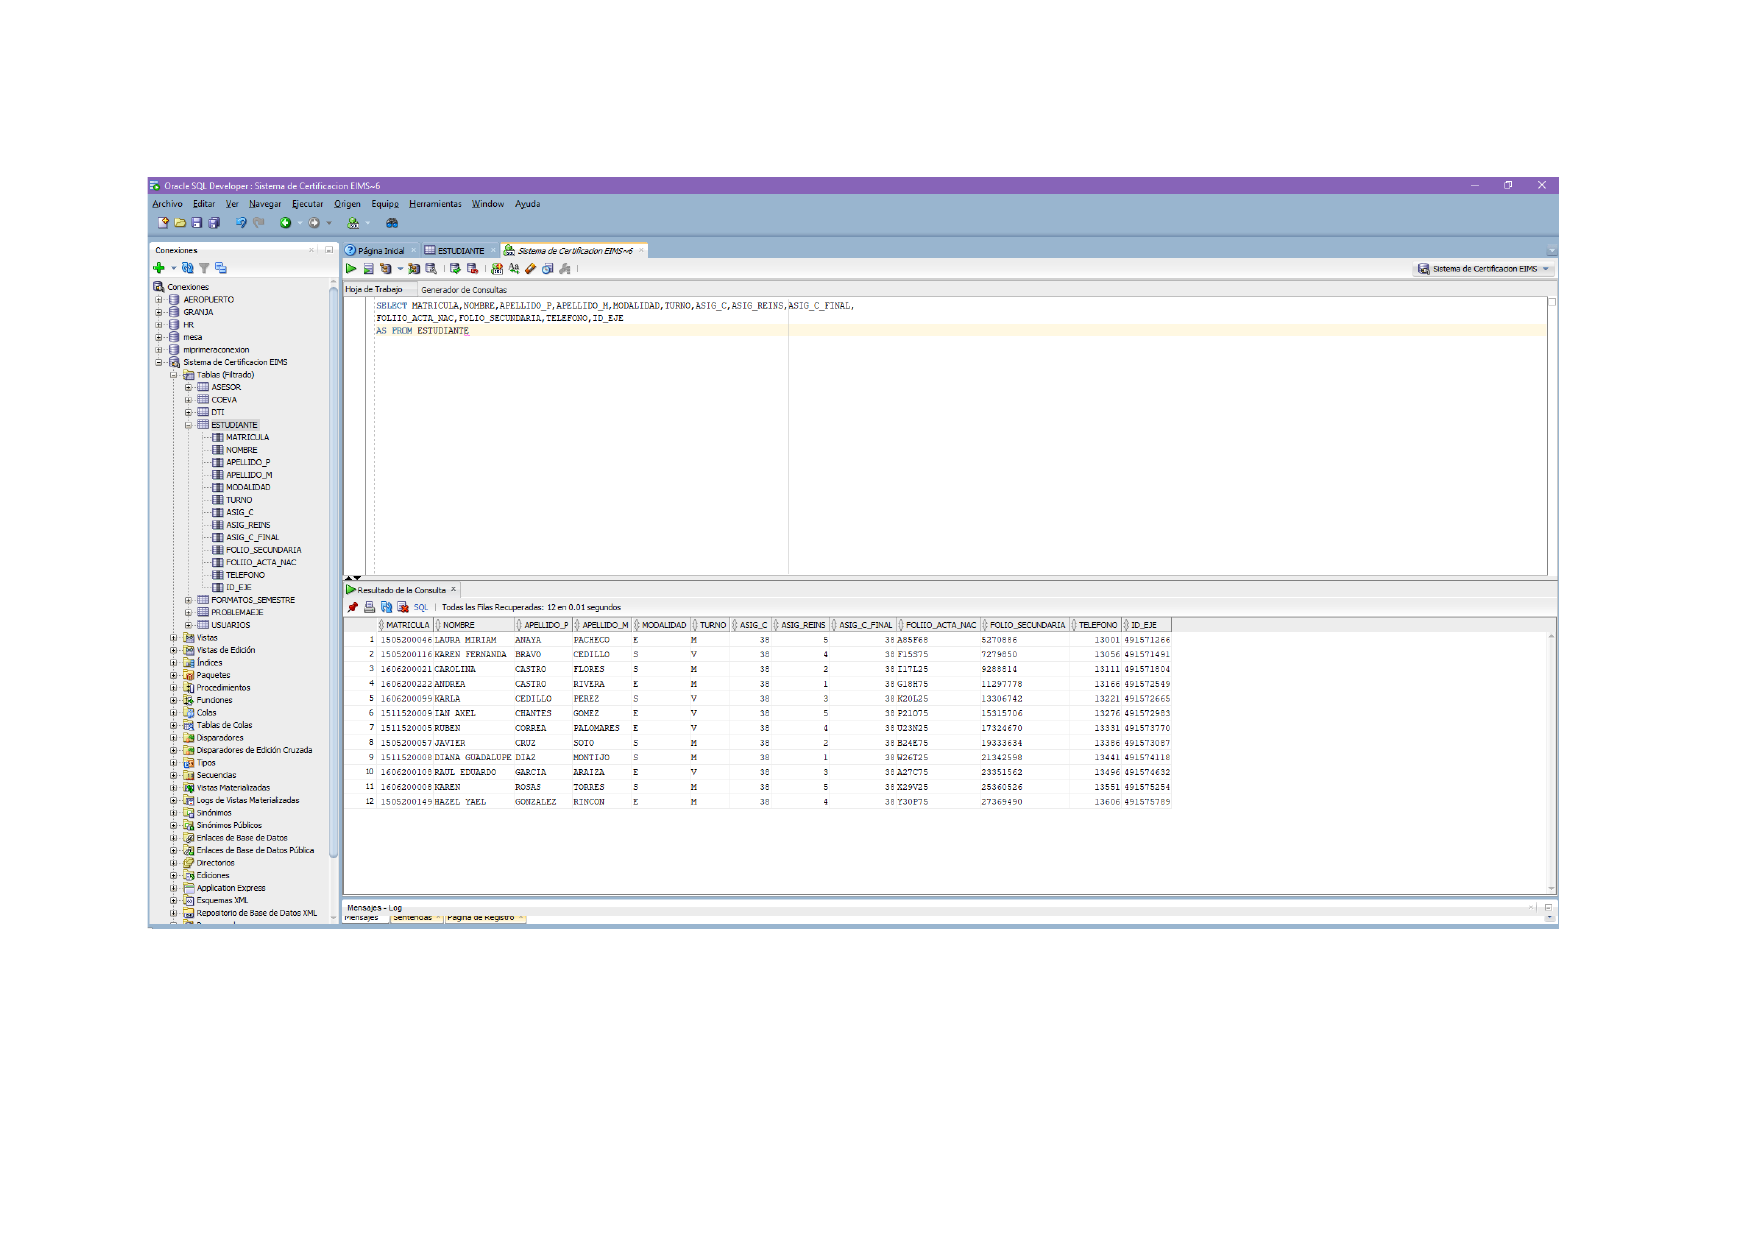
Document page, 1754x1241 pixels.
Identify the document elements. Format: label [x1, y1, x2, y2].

picture [147, 177, 1559, 929]
